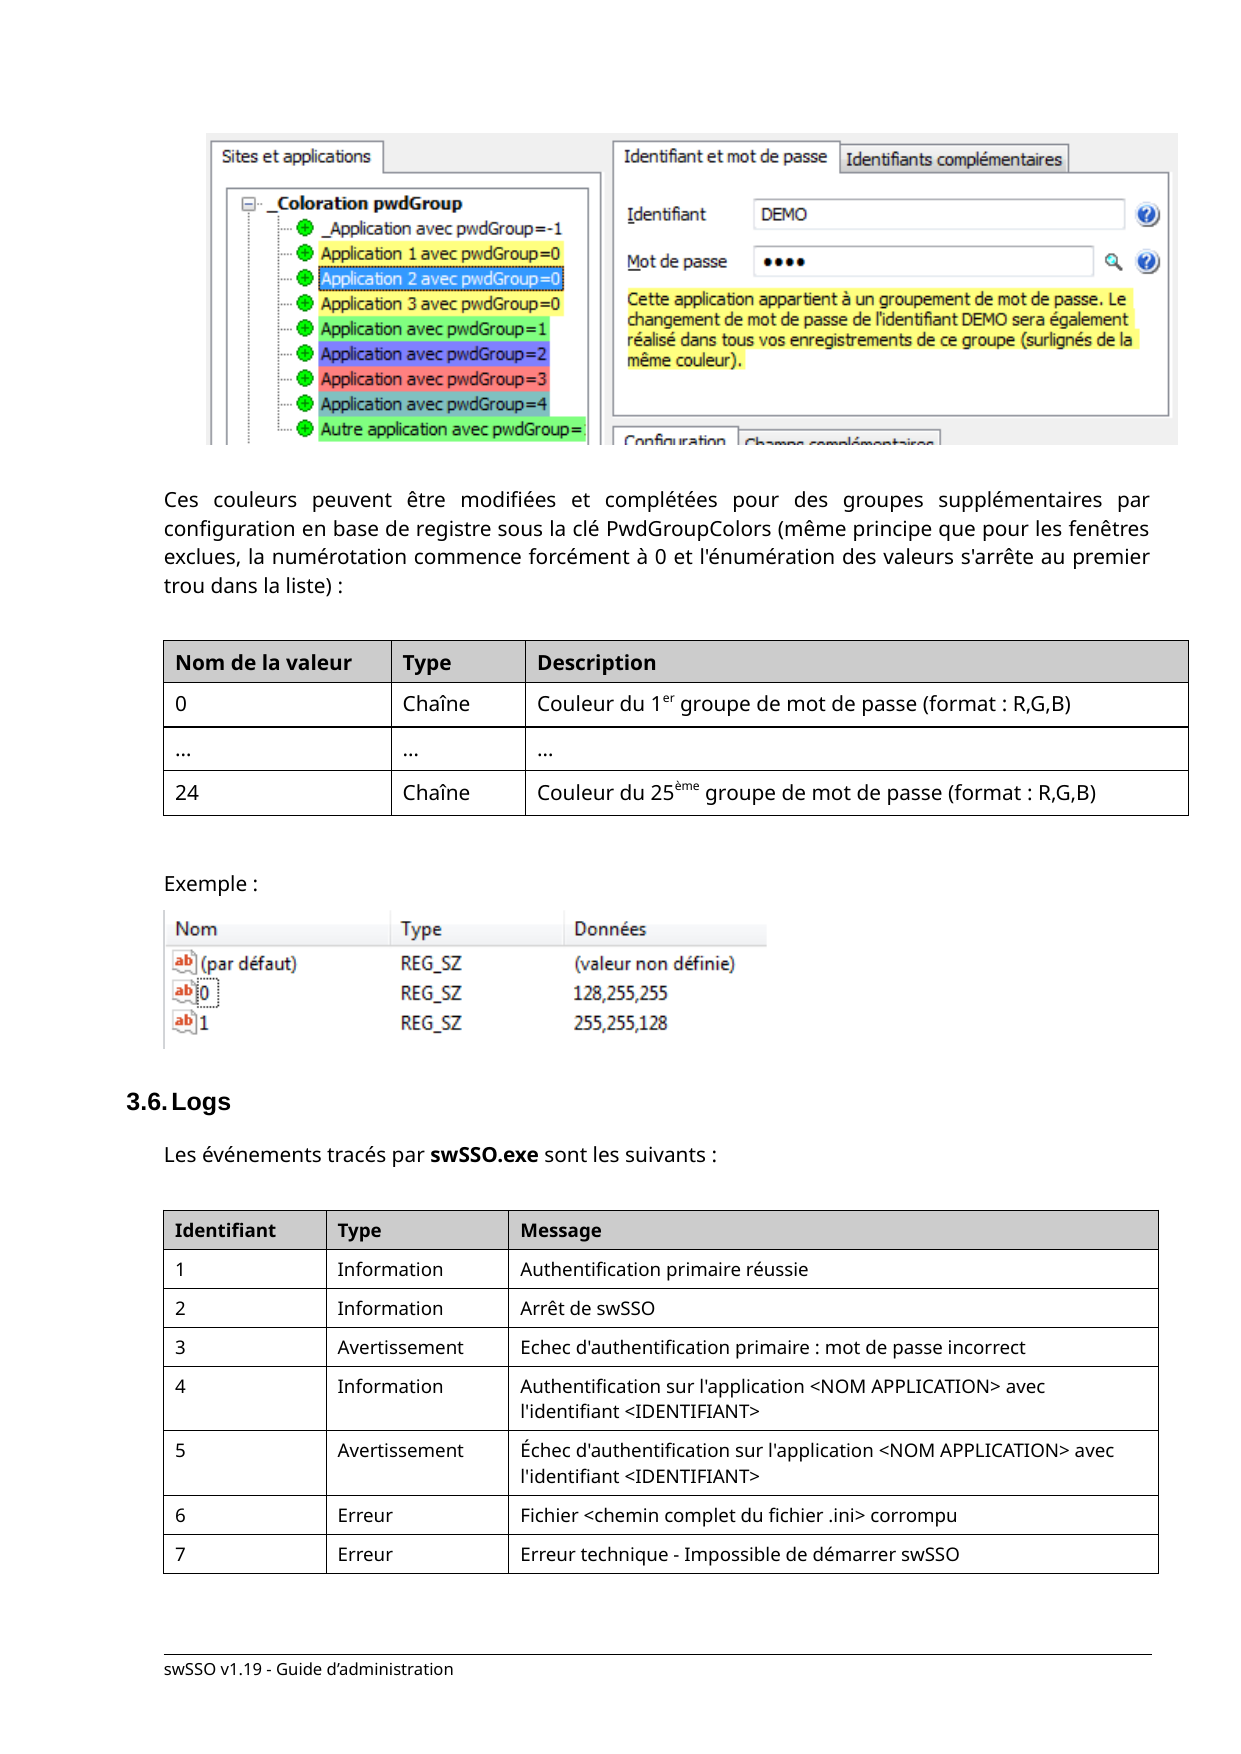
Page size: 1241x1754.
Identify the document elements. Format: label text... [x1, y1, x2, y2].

table_cell 1 [164, 1250, 326, 1288]
table_cell Avertissement [327, 1328, 508, 1366]
table_cell Couleur du 1er groupe de mot de passe (format : R,G,B) [526, 683, 1188, 726]
subtitle Logs [126, 1086, 1152, 1115]
picture [163, 910, 767, 1049]
table_header Message [509, 1211, 1158, 1249]
table_header Type [327, 1211, 508, 1249]
picture [206, 133, 1178, 445]
table_cell 2 [164, 1289, 326, 1327]
table_cell Échec d'authentification sur l'application <NOM APPLICATION> avec l'identifiant <IDENTIFIANT> [509, 1431, 1158, 1495]
table_header Nom de la valeur [164, 641, 391, 682]
table_cell Chaîne [392, 771, 525, 814]
table_cell 24 [164, 771, 391, 814]
table_cell Authentification sur l'application <NOM APPLICATION> avec l'identifiant <IDENTIFIANT> [509, 1367, 1158, 1430]
table_cell 0 [164, 683, 391, 726]
table_cell Information [327, 1367, 508, 1430]
table_cell Chaîne [392, 683, 525, 726]
table_cell Arrêt de swSSO [509, 1289, 1158, 1327]
table_cell Fichier <chemin complet du fichier .ini> corrompu [509, 1496, 1158, 1534]
table_cell 4 [164, 1367, 326, 1430]
table_header Identifiant [164, 1211, 326, 1249]
table_cell Echec d'authentification primaire : mot de passe incorrect [509, 1328, 1158, 1366]
text Les événements tracés par swSSO.exe sont les suivants : [164, 1140, 1152, 1169]
table_cell Erreur [327, 1496, 508, 1534]
table_header Type [392, 641, 525, 682]
table_cell Erreur technique - Impossible de démarrer swSSO [509, 1535, 1158, 1573]
text Exemple : [164, 869, 1152, 897]
table_cell Avertissement [327, 1431, 508, 1495]
table_cell 3 [164, 1328, 326, 1366]
table_cell Erreur [327, 1535, 508, 1573]
table_header Description [526, 641, 1188, 682]
table_cell 5 [164, 1431, 326, 1495]
table_cell … [392, 728, 525, 770]
table_cell … [164, 728, 391, 770]
table_cell Couleur du 25ème groupe de mot de passe (format : R,G,B) [526, 771, 1188, 814]
table_cell … [526, 728, 1188, 770]
table_cell 7 [164, 1535, 326, 1573]
table_cell Information [327, 1250, 508, 1288]
table_cell 6 [164, 1496, 326, 1534]
table_cell Authentification primaire réussie [509, 1250, 1158, 1288]
text Ces couleurs peuvent être modifiées et complétées pour des groupes supplémentaires par configuration en base de registre sous la clé PwdGroupColors (même principe que pour les fenêtres exclues, la numérotation commence forcément à 0 et l'énumération des valeurs s'arrête au premier trou dans la liste) : [164, 486, 1152, 599]
table_cell Information [327, 1289, 508, 1327]
